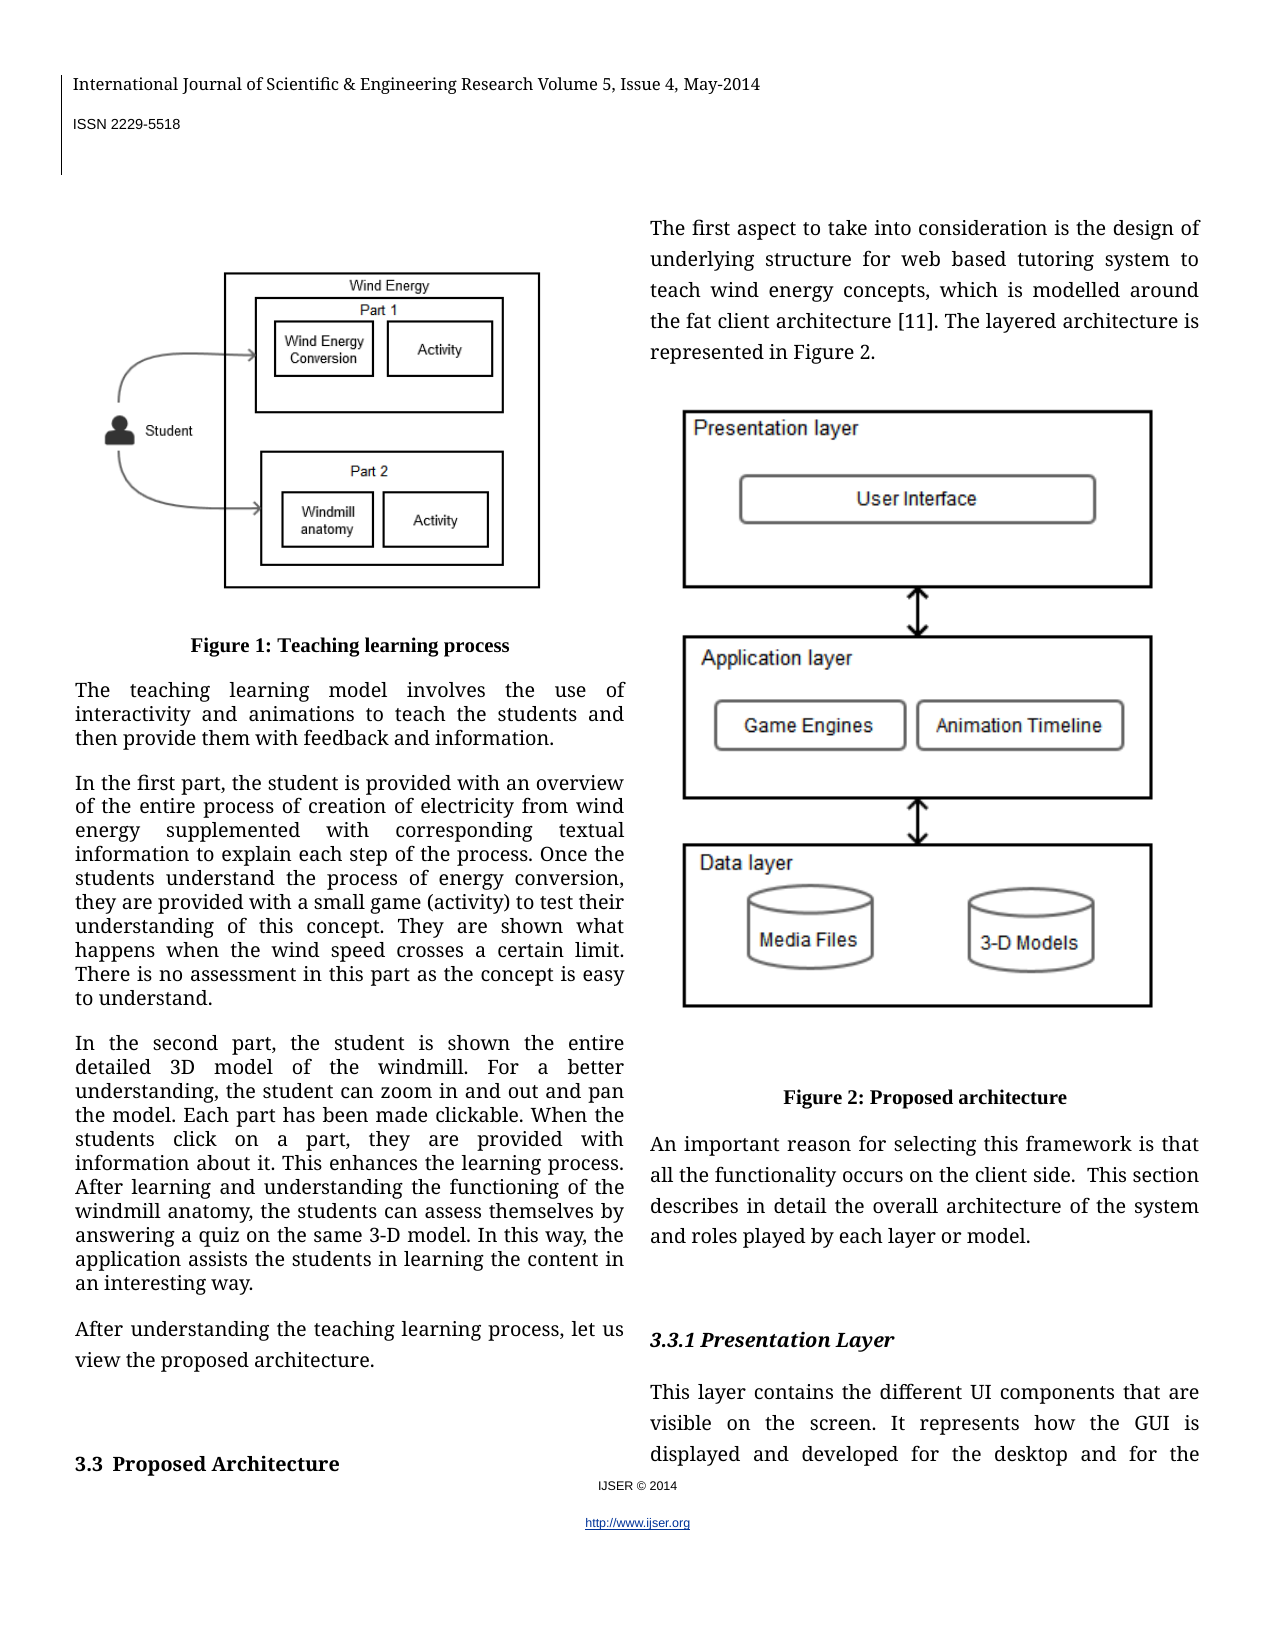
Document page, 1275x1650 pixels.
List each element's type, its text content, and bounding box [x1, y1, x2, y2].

picture [75, 266, 588, 598]
text Figure 1: Teaching learning process [75, 633, 625, 657]
text In the first part, the student is provided with an overview of the entire process of creation of electricity from wind energy supplemented with corresponding textual information to explain each step of the process. Once the students understand the process of energy conversion, they are provided with a small game (activity) to test their understanding of this concept. They are shown what happens when the wind speed crosses a certain limit. There is no assessment in this part as the concept is easy to understand. [75, 771, 625, 1010]
text An important reason for selecting this framework is that all the functionality occurs on the client side. This section describes in detail the overall architecture of the system and roles played by each layer or model. [650, 1130, 1200, 1250]
picture [658, 390, 1192, 1050]
text Figure 2: Proposed architecture [650, 1085, 1200, 1109]
text In the second part, the student is shown the entire detailed 3D model of the windmill. For a better understanding, the student can zoom in and out and pan the model. Each part has been made clickable. When the students click on a part, they are provided with information about it. This enhances the learning process. After learning and understanding the functioning of the windmill anatomy, the students can assess themselves by answering a quiz on the same 3-D model. In this way, the application assists the students in learning the content in an interesting way. [75, 1031, 625, 1295]
text The teaching learning model involves the use of interactivity and animations to teach the students and then provide them with feedback and information. [75, 678, 625, 750]
text After understanding the teaching learning process, let us view the proposed architecture. [75, 1316, 625, 1373]
text The first aspect to take into consideration is the design of underlying structure for web based tutoring system to teach wind energy concepts, which is modelled around the fat client architecture [11]. The layered architecture is represented in Figure 2. [650, 214, 1200, 365]
list Proposed Architecture [75, 1450, 625, 1477]
text 3.3.1 Presentation Layer [650, 1326, 1200, 1353]
